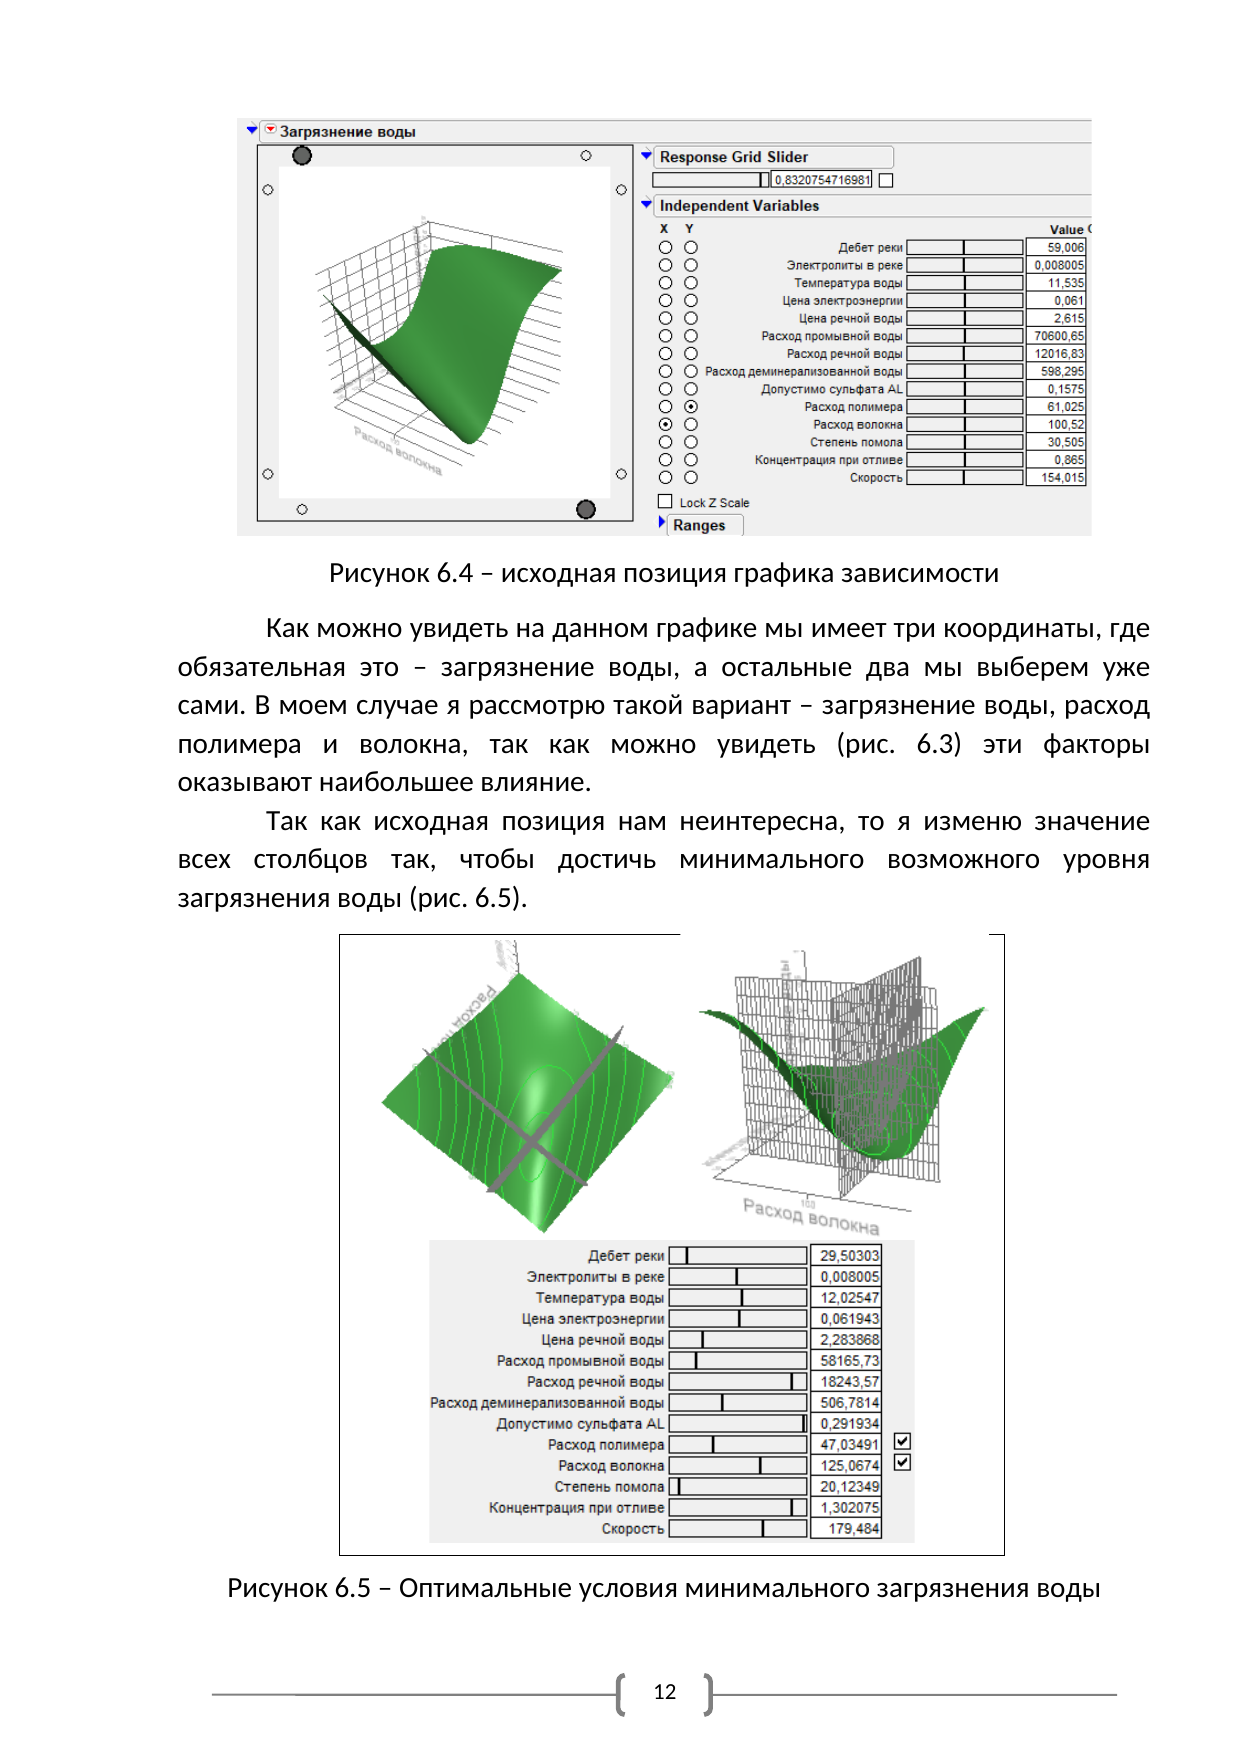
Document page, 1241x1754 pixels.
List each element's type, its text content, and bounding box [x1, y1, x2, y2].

text Рисунок 6.5 – Оптимальные условия минимального загрязнения воды [177, 1569, 1152, 1604]
text Рисунок 6.4 – исходная позиция графика зависимости [177, 554, 1152, 590]
picture [355, 934, 989, 1543]
picture [237, 118, 1092, 536]
text Как можно увидеть на данном графике мы имеет три координаты, где обязательная это – загрязнение воды, а остальные два мы выберем уже сами. В моем случае я рассмотрю такой вариант – загрязнение воды, расход полимера и волокна, так как можно увидеть (рис. 6.3) эти факторы оказывают наибольшее влияние. [177, 609, 1152, 799]
table_header [340, 935, 1004, 1555]
text Так как исходная позиция нам неинтересна, то я изменю значение всех столбцов так, чтобы достичь минимального возможного уровня загрязнения воды (рис. 6.5). [177, 802, 1152, 914]
